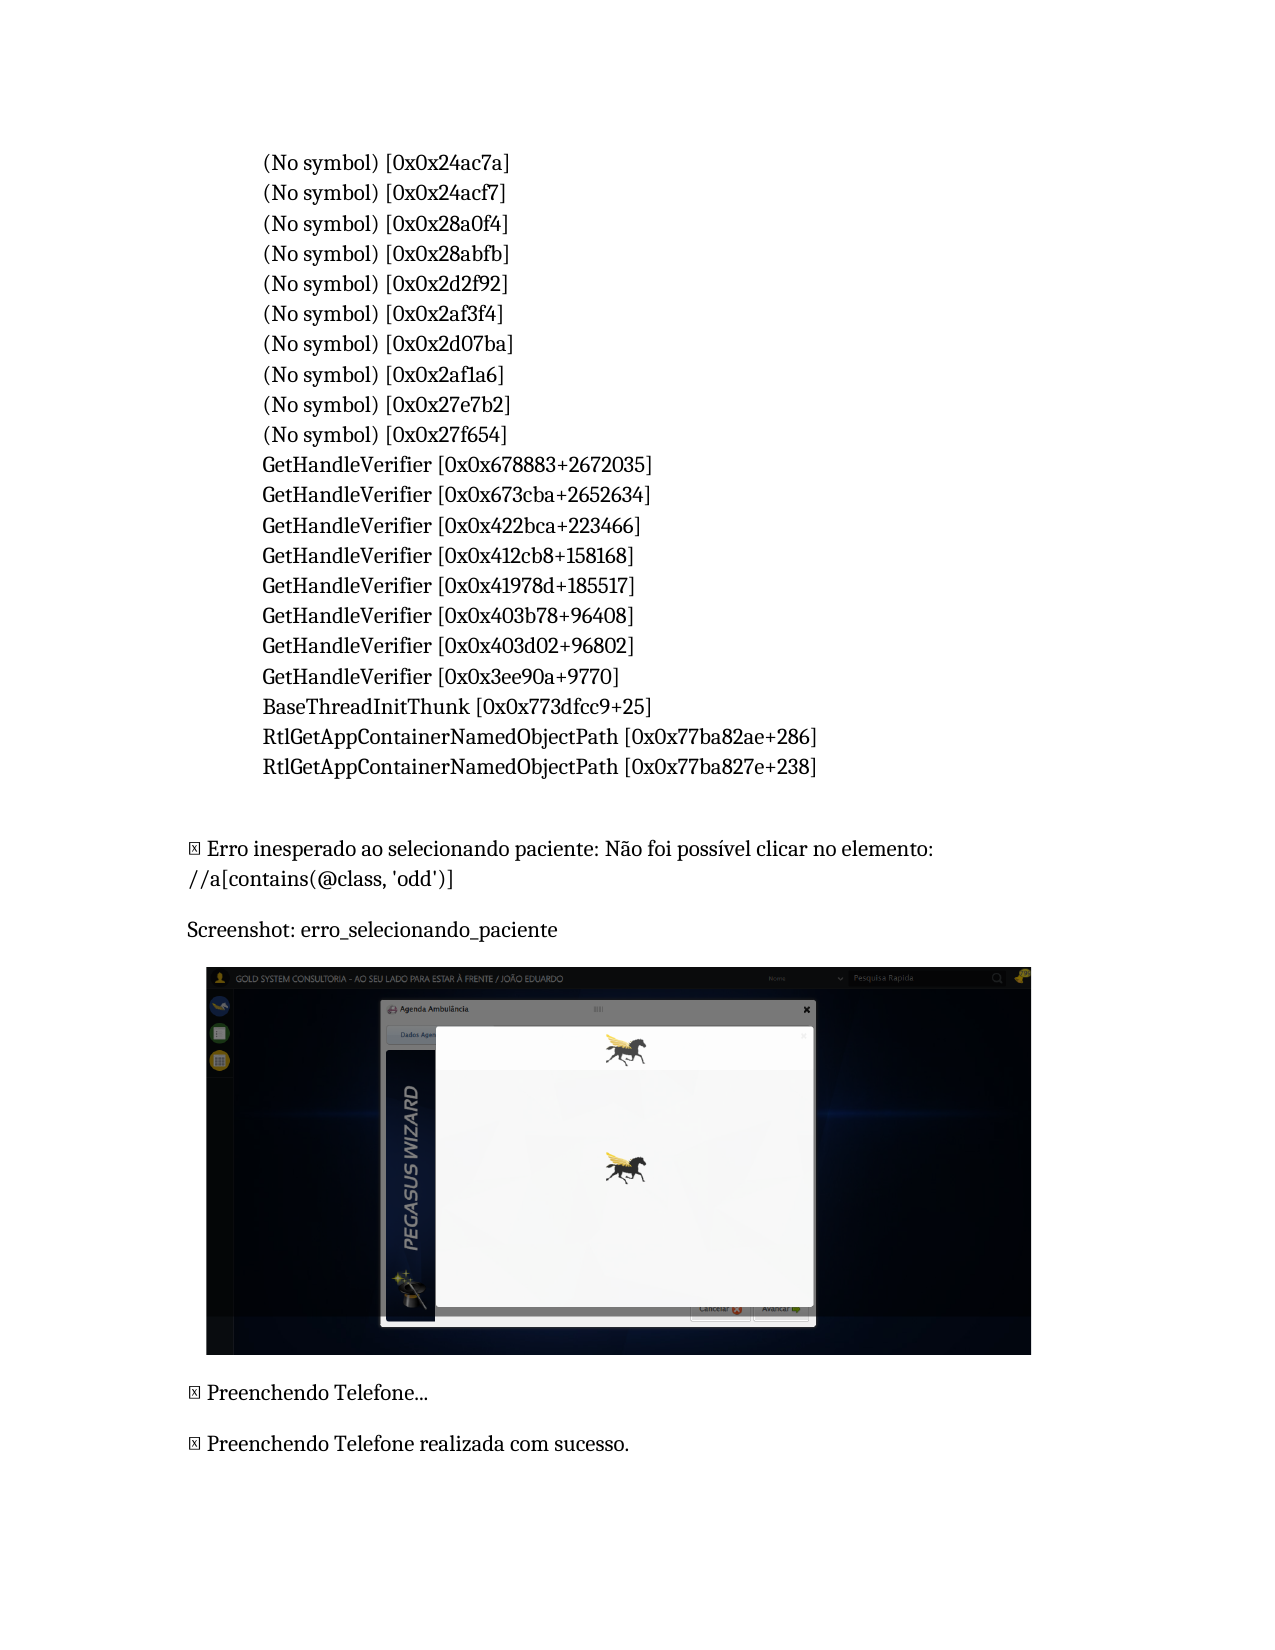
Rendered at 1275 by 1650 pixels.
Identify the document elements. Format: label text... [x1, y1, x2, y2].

text Screenshot: erro_selecionando_paciente [187, 917, 1087, 943]
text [187, 150, 1087, 811]
text ✅ Preenchendo Telefone realizada com sucesso. [187, 1431, 1087, 1457]
text ❌ Erro inesperado ao selecionando paciente: Não foi possível clicar no elemento: //a[contains(@class, 'odd')] [187, 835, 1087, 892]
picture [206, 967, 1032, 1355]
text 🔄 Preenchendo Telefone... [187, 1379, 1087, 1406]
